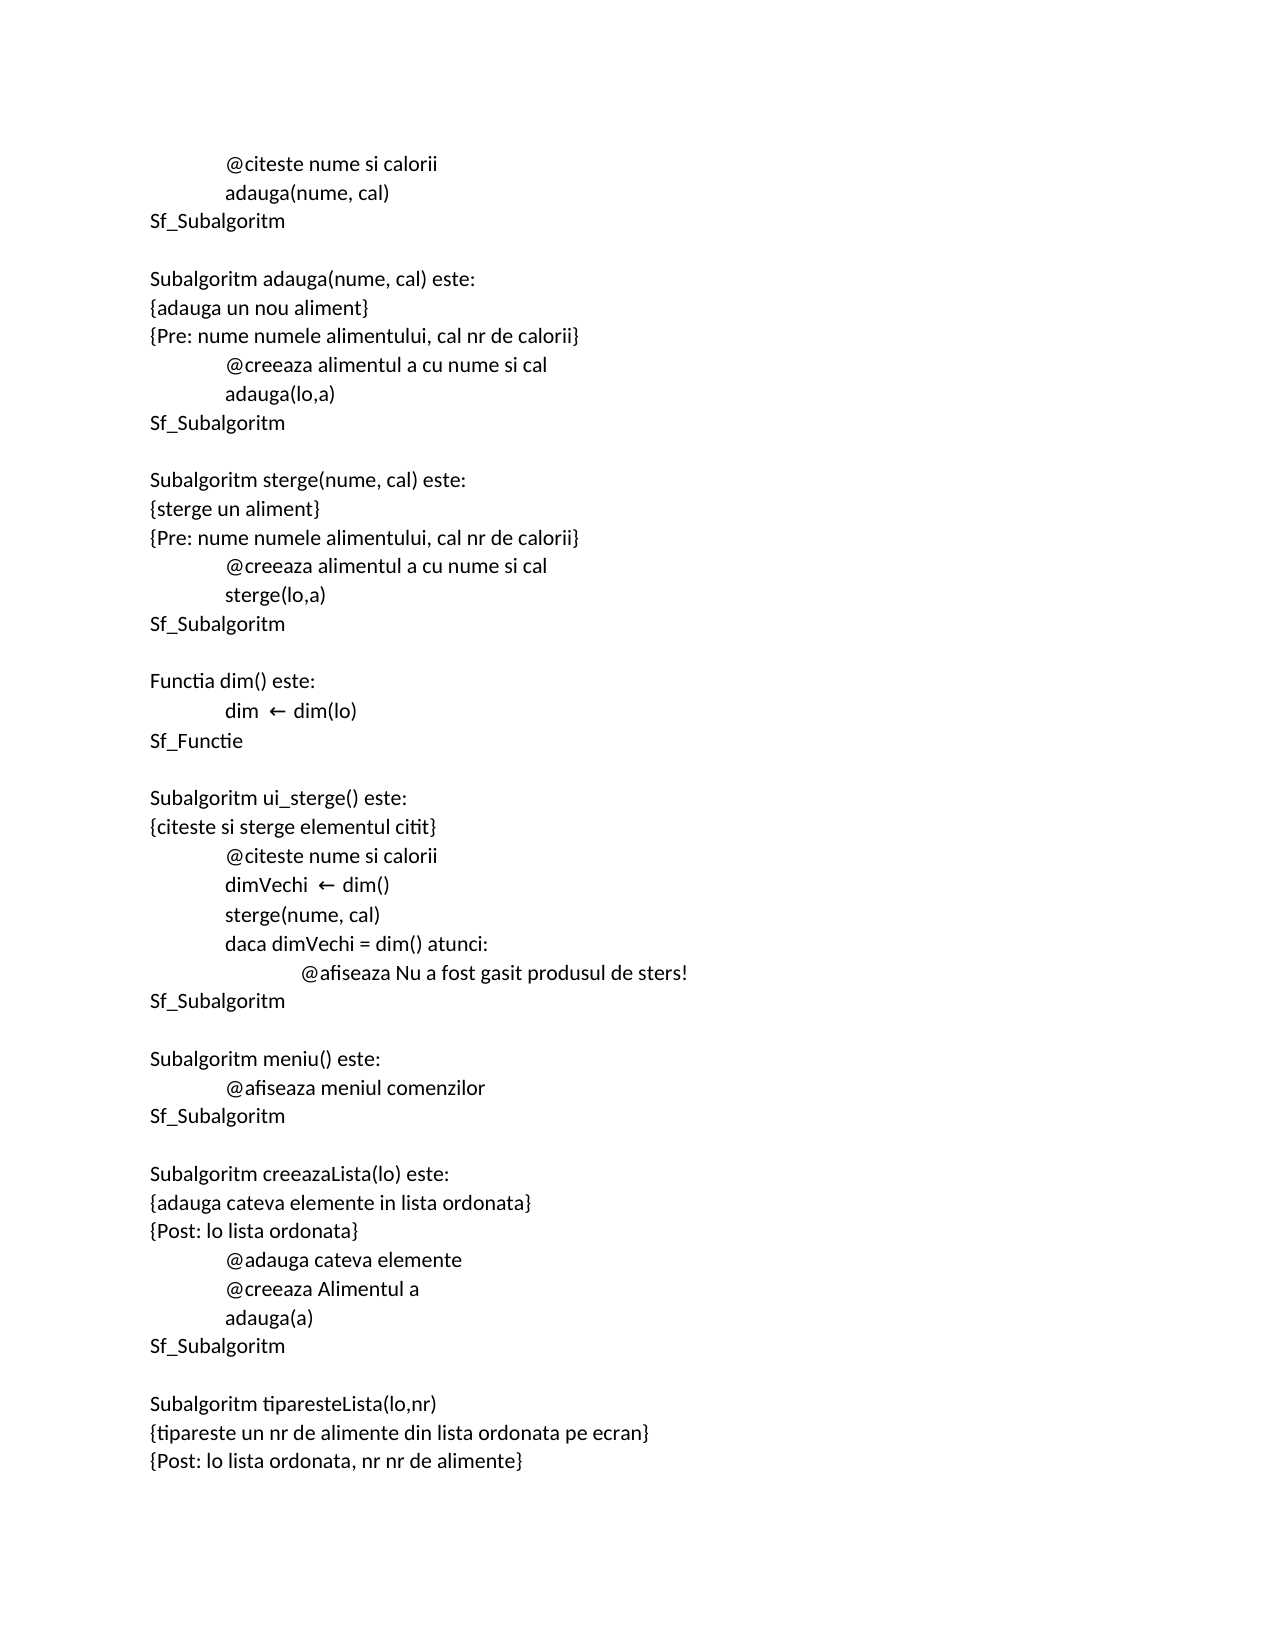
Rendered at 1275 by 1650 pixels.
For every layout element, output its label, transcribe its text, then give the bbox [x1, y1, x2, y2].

text {citeste si sterge elementul citit} [150, 813, 1125, 840]
text Subalgoritm creeazaLista(lo) este: [150, 1160, 1125, 1187]
text Subalgoritm meniu() este: [150, 1045, 1125, 1072]
text @afiseaza Nu a fost gasit produsul de sters! [150, 959, 1125, 985]
text @citeste nume si calorii [150, 842, 1125, 868]
text {adauga cateva elemente in lista ordonata} [150, 1189, 1125, 1215]
text @creeaza Alimentul a [150, 1275, 1125, 1302]
text sterge(lo,a) [150, 581, 1125, 608]
text Sf_Functie [150, 727, 1125, 753]
text adauga(lo,a) [150, 380, 1125, 407]
text {adauga un nou aliment} [150, 294, 1125, 320]
text Subalgoritm sterge(nume, cal) este: [150, 466, 1125, 493]
text {Pre: nume numele alimentului, cal nr de calorii} [150, 322, 1125, 349]
text dimVechi ← dim() [150, 871, 1125, 899]
text Subalgoritm adauga(nume, cal) este: [150, 265, 1125, 292]
text sterge(nume, cal) [150, 901, 1125, 928]
text Functia dim() este: [150, 667, 1125, 694]
text @citeste nume si calorii [150, 150, 1125, 177]
text Sf_Subalgoritm [150, 207, 1125, 234]
text Sf_Subalgoritm [150, 409, 1125, 435]
text @afiseaza meniul comenzilor [150, 1074, 1125, 1100]
text @creeaza alimentul a cu nume si cal [150, 552, 1125, 579]
text {sterge un aliment} [150, 495, 1125, 522]
text Subalgoritm tiparesteLista(lo,nr) [150, 1390, 1125, 1417]
text adauga(a) [150, 1304, 1125, 1330]
text Sf_Subalgoritm [150, 1332, 1125, 1359]
text Sf_Subalgoritm [150, 987, 1125, 1014]
text adauga(nume, cal) [150, 179, 1125, 205]
text Sf_Subalgoritm [150, 1102, 1125, 1129]
text daca dimVechi = dim() atunci: [150, 930, 1125, 957]
text @creeaza alimentul a cu nume si cal [150, 351, 1125, 378]
text @adauga cateva elemente [150, 1246, 1125, 1273]
text {Post: lo lista ordonata, nr nr de alimente} [150, 1447, 1125, 1474]
text {Pre: nume numele alimentului, cal nr de calorii} [150, 524, 1125, 550]
text Sf_Subalgoritm [150, 610, 1125, 637]
text dim ← dim(lo) [150, 696, 1125, 725]
text {Post: lo lista ordonata} [150, 1217, 1125, 1244]
text {tipareste un nr de alimente din lista ordonata pe ecran} [150, 1419, 1125, 1445]
text Subalgoritm ui_sterge() este: [150, 784, 1125, 811]
